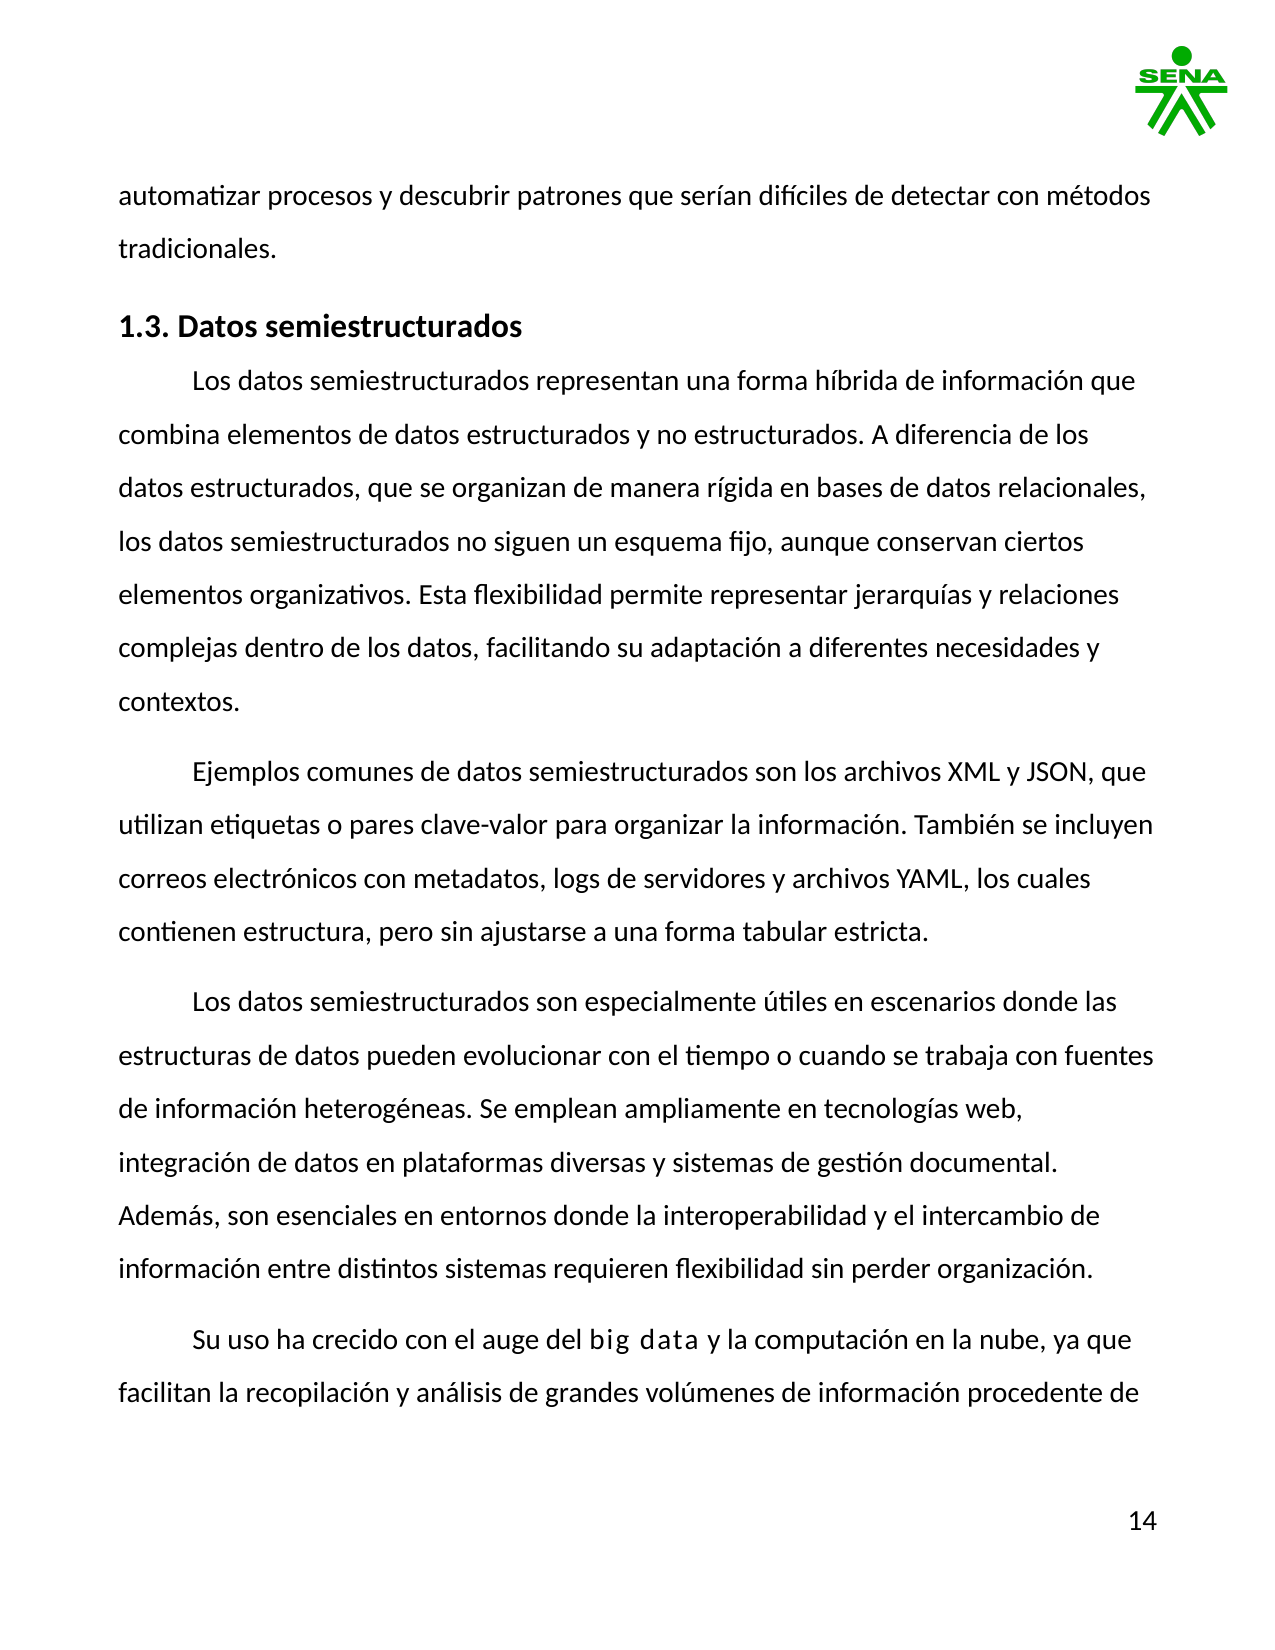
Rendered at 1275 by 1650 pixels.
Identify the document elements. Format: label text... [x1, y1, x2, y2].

text Los datos semiestructurados representan una forma híbrida de información que combina elementos de datos estructurados y no estructurados. A diferencia de los datos estructurados, que se organizan de manera rígida en bases de datos relacionales, los datos semiestructurados no siguen un esquema fijo, aunque conservan ciertos elementos organizativos. Esta flexibilidad permite representar jerarquías y relaciones complejas dentro de los datos, facilitando su adaptación a diferentes necesidades y contextos. [118, 362, 1157, 718]
subtitle Datos semiestructurados [118, 305, 1157, 346]
text Ejemplos comunes de datos semiestructurados son los archivos XML y JSON, que utilizan etiquetas o pares clave-valor para organizar la información. También se incluyen correos electrónicos con metadatos, logs de servidores y archivos YAML, los cuales contienen estructura, pero sin ajustarse a una forma tabular estricta. [118, 753, 1157, 949]
text Los datos semiestructurados son especialmente útiles en escenarios donde las estructuras de datos pueden evolucionar con el tiempo o cuando se trabaja con fuentes de información heterogéneas. Se emplean ampliamente en tecnologías web, integración de datos en plataformas diversas y sistemas de gestión documental. Además, son esenciales en entornos donde la interoperabilidad y el intercambio de información entre distintos sistemas requieren flexibilidad sin perder organización. [118, 983, 1157, 1286]
picture [1135, 46, 1228, 136]
